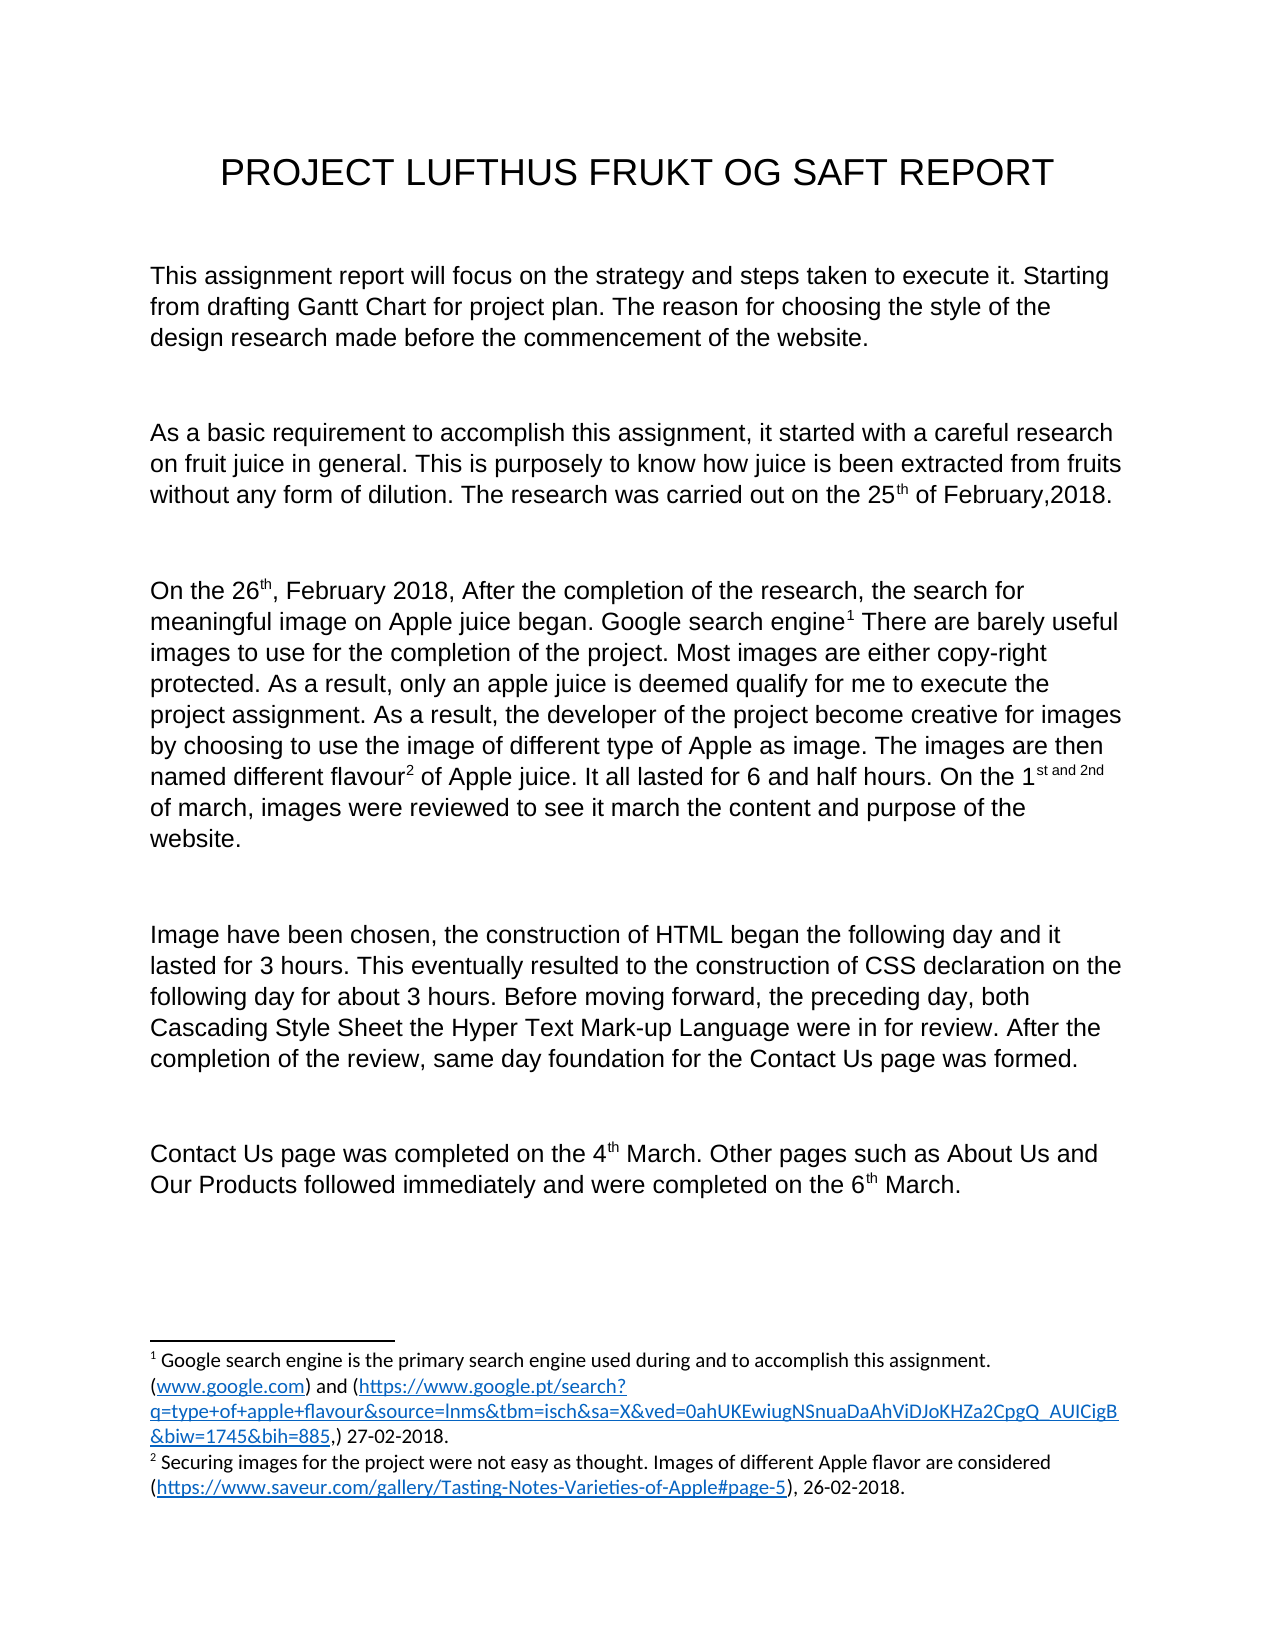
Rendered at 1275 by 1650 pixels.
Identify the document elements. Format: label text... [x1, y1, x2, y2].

text On the 26th, February 2018, After the completion of the research, the search for meaningful image on Apple juice began. Google search engine There are barely useful images to use for the completion of the project. Most images are either copy-right protected. As a result, only an apple juice is deemed qualify for me to execute the project assignment. As a result, the developer of the project become creative for images by choosing to use the image of different type of Apple as image. The images are then named different flavour of Apple juice. It all lasted for 6 and half hours. On the 1st and 2nd of march, images were reviewed to see it march the content and purpose of the website. [150, 576, 1125, 853]
text As a basic requirement to accomplish this assignment, it started with a careful research on fruit juice in general. This is purposely to know how juice is been extracted from fruits without any form of dilution. The research was carried out on the 25th of February,2018. [150, 418, 1125, 509]
text PROJECT LUFTHUS FRUKT OG SAFT REPORT [150, 150, 1125, 193]
text This assignment report will focus on the strategy and steps taken to execute it. Starting from drafting Gantt Chart for project plan. The reason for choosing the style of the design research made before the commencement of the website. [150, 261, 1125, 352]
text Image have been chosen, the construction of HTML began the following day and it lasted for 3 hours. This eventually resulted to the construction of CSS declaration on the following day for about 3 hours. Before moving forward, the preceding day, both Cascading Style Sheet the Hyper Text Mark-up Language were in for review. After the completion of the review, same day foundation for the Contact Us page was formed. [150, 920, 1125, 1073]
text Contact Us page was completed on the 4th March. Other pages such as About Us and Our Products followed immediately and were completed on the 6th March. [150, 1139, 1125, 1199]
